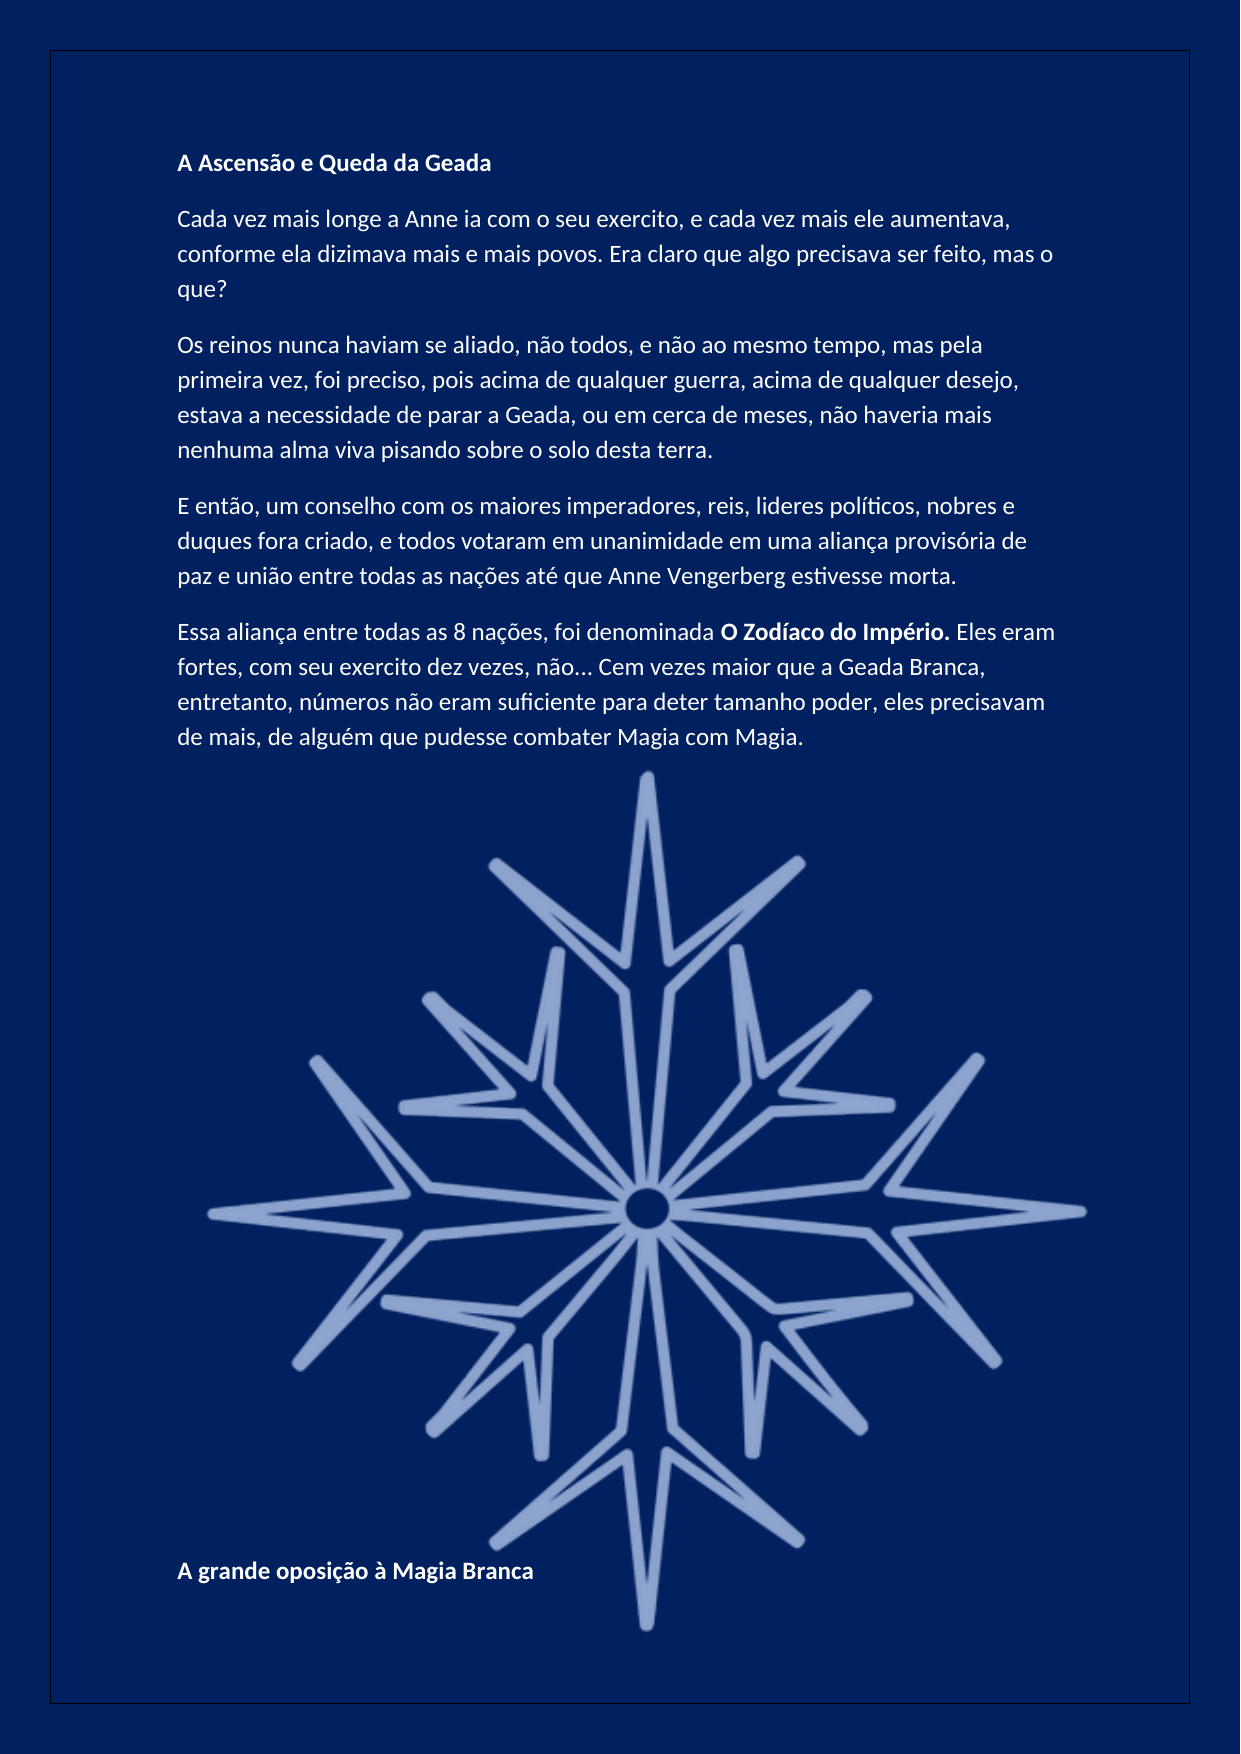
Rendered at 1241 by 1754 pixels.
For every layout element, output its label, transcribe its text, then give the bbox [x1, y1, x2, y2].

text A grande oposição à Magia Branca [177, 1556, 1063, 1586]
picture [168, 722, 1127, 1681]
text Essa aliança entre todas as 8 nações, foi denominada O Zodíaco do Império. Eles eram fortes, com seu exercito dez vezes, não... Cem vezes maior que a Geada Branca, entretanto, números não eram suficiente para deter tamanho poder, eles precisavam de mais, de alguém que pudesse combater Magia com Magia. [177, 616, 1063, 751]
text Cada vez mais longe a Anne ia com o seu exercito, e cada vez mais ele aumentava, conforme ela dizimava mais e mais povos. Era claro que algo precisava ser feito, mas o que? [177, 203, 1063, 304]
text E então, um conselho com os maiores imperadores, reis, lideres políticos, nobres e duques fora criado, e todos votaram em unanimidade em uma aliança provisória de paz e união entre todas as nações até que Anne Vengerberg estivesse morta. [177, 490, 1063, 591]
text A Ascensão e Queda da Geada [177, 147, 1063, 178]
text Os reinos nunca haviam se aliado, não todos, e não ao mesmo tempo, mas pela primeira vez, foi preciso, pois acima de qualquer guerra, acima de qualquer desejo, estava a necessidade de parar a Geada, ou em cerca de meses, não haveria mais nenhuma alma viva pisando sobre o solo desta terra. [177, 329, 1063, 465]
